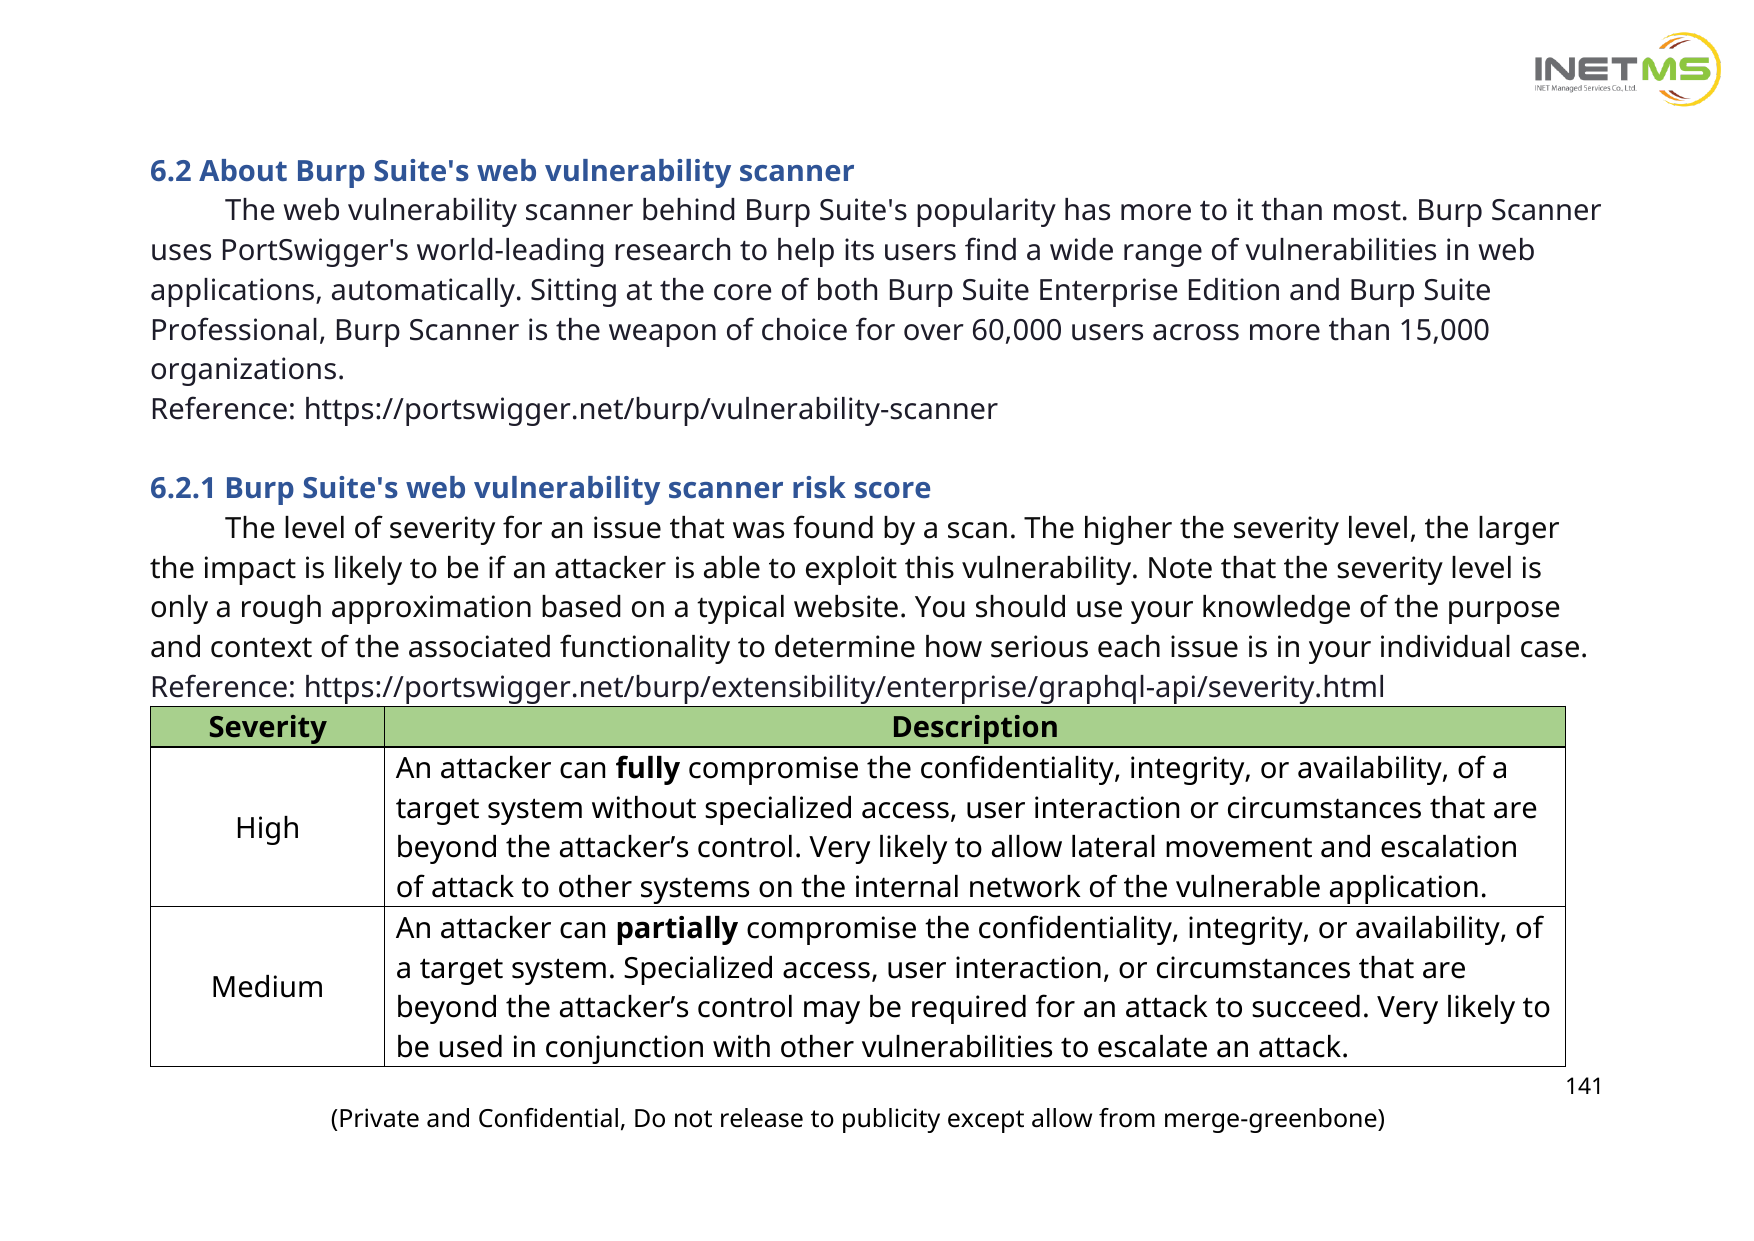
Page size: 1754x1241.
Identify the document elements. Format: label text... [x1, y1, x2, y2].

text Reference: https://portswigger.net/burp/extensibility/enterprise/graphql-api/severity.html [303, 666, 1604, 706]
table_header Severity [151, 707, 384, 746]
text The level of severity for an issue that was found by a scan. The higher the severity level, the larger the impact is likely to be if an attacker is able to exploit this vulnerability. Note that the severity level is only a rough approximation based on a typical website. You should use your knowledge of the purpose and context of the associated functionality to determine how serious each issue is in your individual case. [150, 507, 1604, 666]
table_cell High [151, 748, 384, 906]
subtitle 6.2 About Burp Suite's web vulnerability scanner [150, 150, 1604, 190]
subtitle 6.2.1 Burp Suite's web vulnerability scanner risk score [150, 467, 1604, 507]
text Reference: https://portswigger.net/burp/vulnerability-scanner [303, 388, 1604, 428]
picture [1525, 29, 1724, 114]
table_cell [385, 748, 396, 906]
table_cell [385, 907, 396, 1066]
text The web vulnerability scanner behind Burp Suite's popularity has more to it than most. Burp Scanner uses PortSwigger's world-leading research to help its users find a wide range of vulnerabilities in web applications, automatically. Sitting at the core of both Burp Suite Enterprise Edition and Burp Suite Professional, Burp Scanner is the weapon of choice for over 60,000 users across more than 15,000 organizations. [150, 190, 1604, 388]
table_cell Medium [151, 907, 384, 1066]
table_header Description [385, 707, 1565, 746]
table_cell An attacker can partially compromise the confidentiality, integrity, or availability, of a target system. Specialized access, user interaction, or circumstances that are beyond the attacker’s control may be required for an attack to succeed. Very likely to be used in conjunction with other vulnerabilities to escalate an attack. [1350, 907, 1565, 1066]
